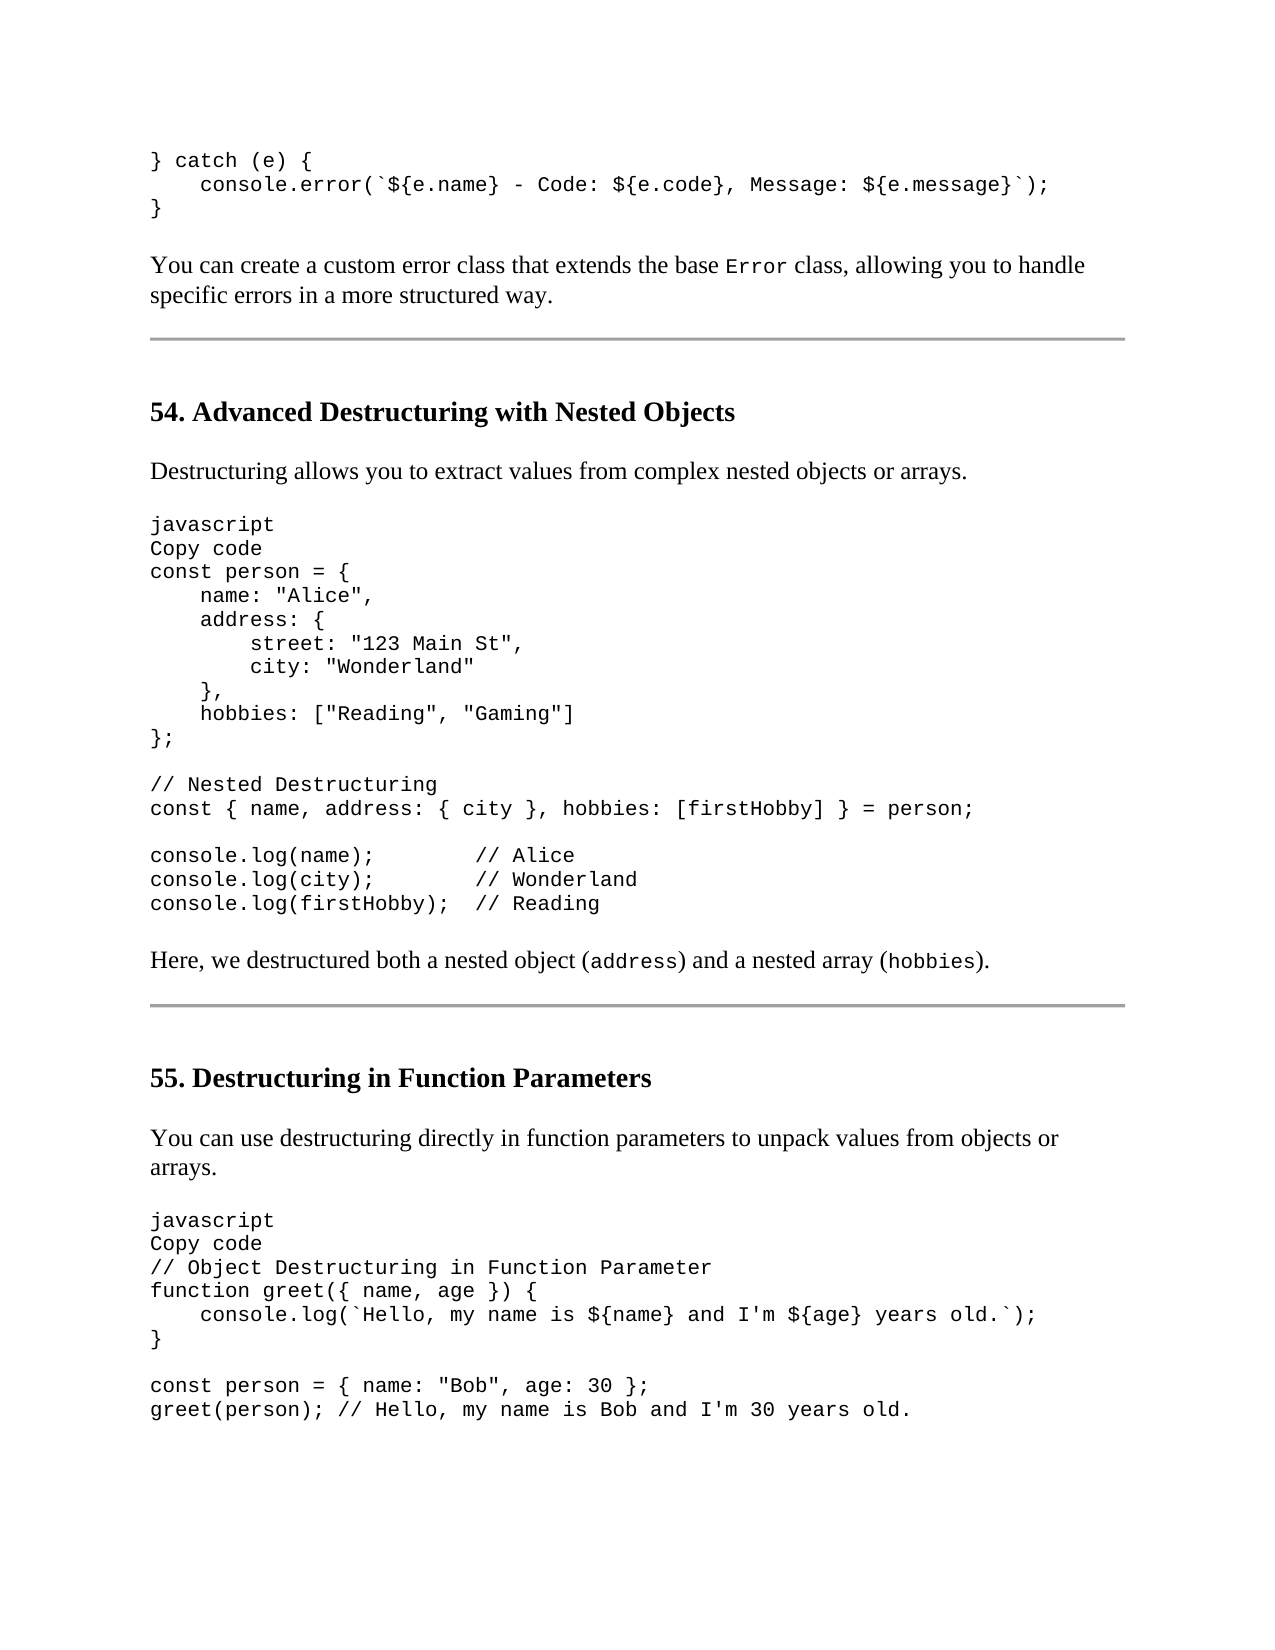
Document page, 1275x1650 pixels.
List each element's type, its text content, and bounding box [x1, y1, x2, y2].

text city: "Wonderland" [150, 656, 1125, 680]
text } catch (e) { [150, 150, 1125, 174]
text Here, we destructured both a nested object (address) and a nested array (hobbies). [150, 945, 1125, 975]
text } [150, 197, 1125, 221]
text console.log(city); // Wonderland [150, 869, 1125, 893]
text address: { [150, 609, 1125, 632]
text javascript [150, 514, 1125, 538]
text 55. Destructuring in Function Parameters [150, 1061, 1125, 1094]
text function greet({ name, age }) { [150, 1281, 1125, 1304]
text } [150, 1328, 1125, 1351]
text You can use destructuring directly in function parameters to unpack values from objects or arrays. [150, 1123, 1125, 1180]
text console.log(firstHobby); // Reading [150, 893, 1125, 916]
text javascript [150, 1209, 1125, 1233]
text }; [150, 727, 1125, 751]
text 54. Advanced Destructuring with Nested Objects [150, 395, 1125, 427]
text street: "123 Main St", [150, 632, 1125, 656]
text hobbies: ["Reading", "Gaming"] [150, 703, 1125, 727]
text console.error(`${e.name} - Code: ${e.code}, Message: ${e.message}`); [150, 174, 1125, 197]
text console.log(name); // Alice [150, 845, 1125, 869]
text Destructuring allows you to extract values from complex nested objects or arrays. [150, 456, 1125, 485]
text Copy code [150, 1233, 1125, 1257]
text const { name, address: { city }, hobbies: [firstHobby] } = person; [150, 798, 1125, 822]
text You can create a custom error class that extends the base Error class, allowing you to handle specific errors in a more structured way. [150, 250, 1125, 308]
text Copy code [150, 538, 1125, 562]
text }, [150, 680, 1125, 703]
text const person = { name: "Bob", age: 30 }; [150, 1375, 1125, 1399]
text // Object Destructuring in Function Parameter [150, 1257, 1125, 1281]
text console.log(`Hello, my name is ${name} and I'm ${age} years old.`); [150, 1304, 1125, 1328]
text name: "Alice", [150, 585, 1125, 609]
text // Nested Destructuring [150, 774, 1125, 798]
text greet(person); // Hello, my name is Bob and I'm 30 years old. [150, 1399, 1125, 1422]
text const person = { [150, 562, 1125, 585]
